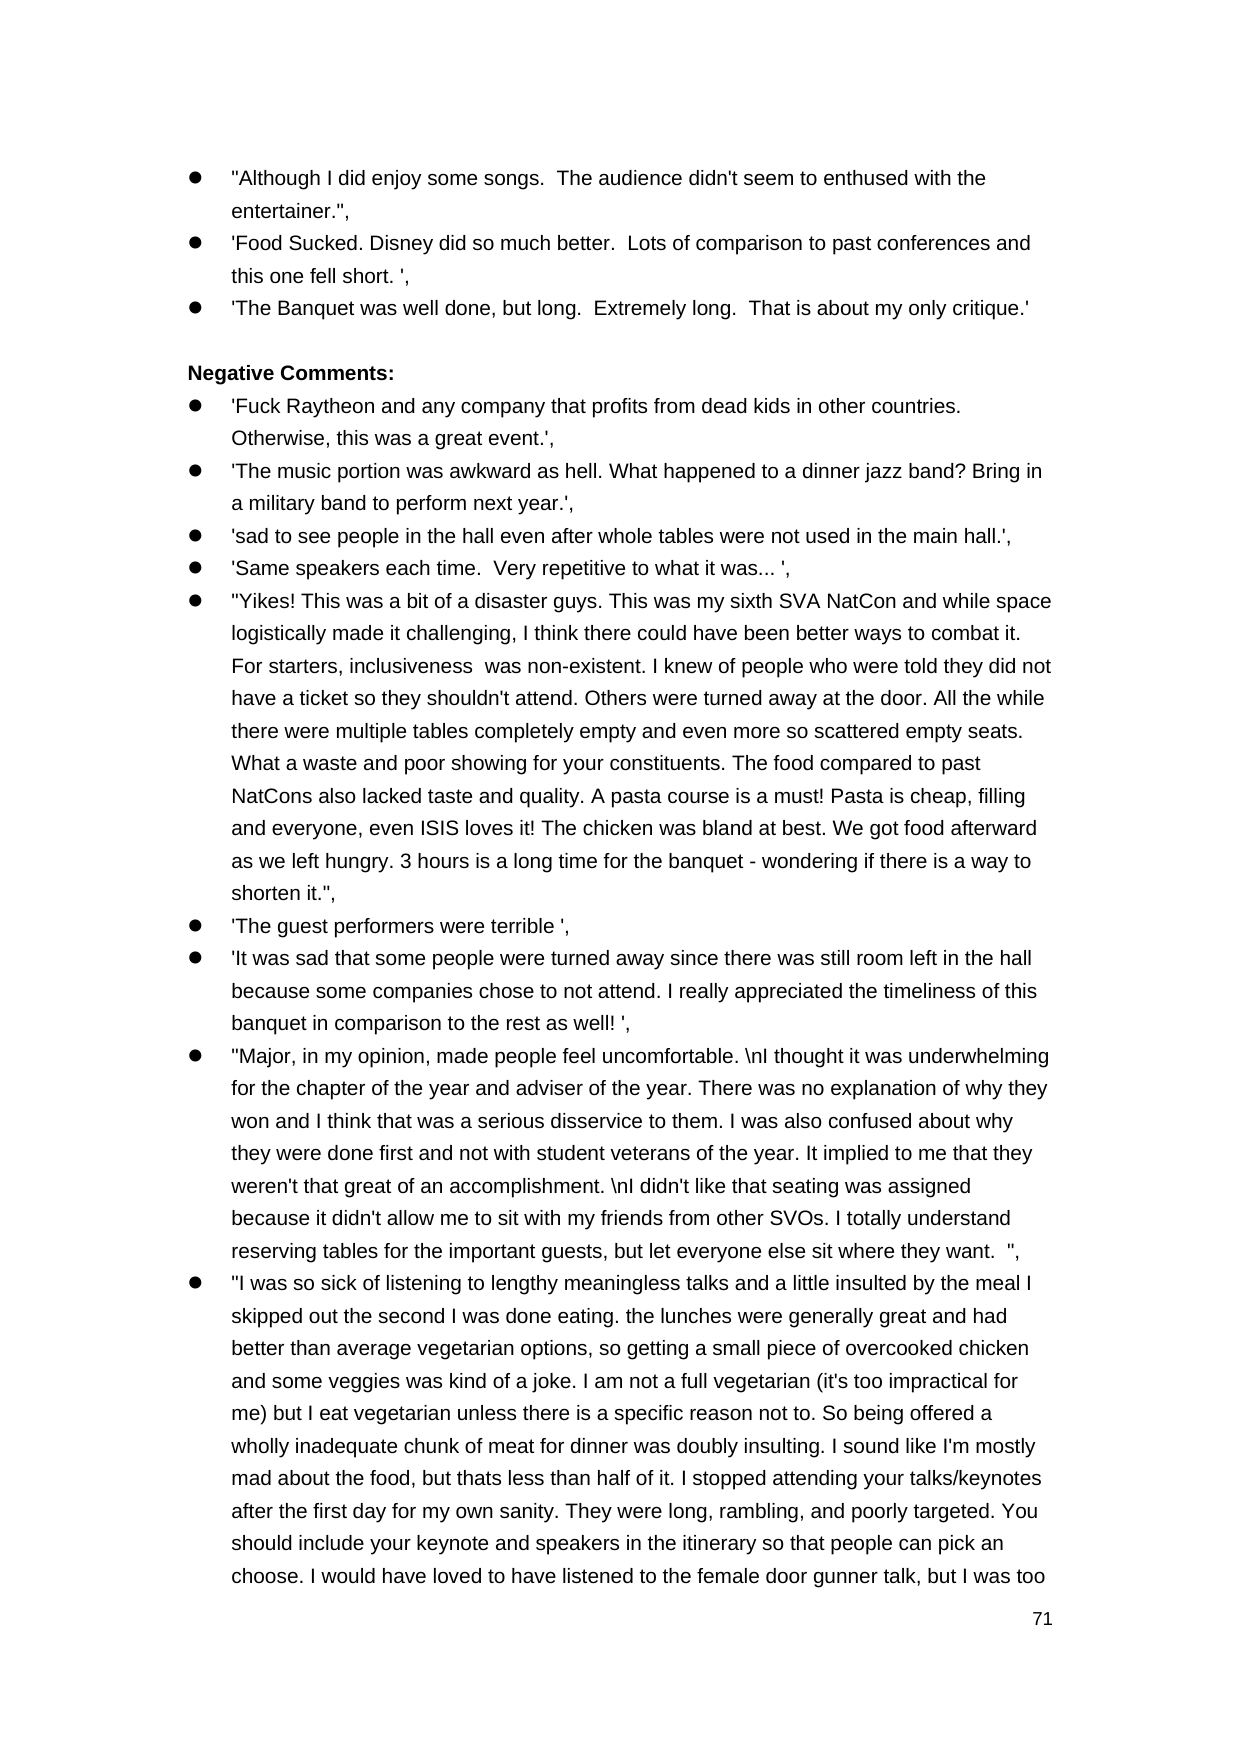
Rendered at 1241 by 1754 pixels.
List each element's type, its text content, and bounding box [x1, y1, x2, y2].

list 'Food Sucked. Disney did so much better. Lots of comparison to past conferences and this one fell short. ', [187, 227, 1053, 292]
list 'The music portion was awkward as hell. What happened to a dinner jazz band? Bring in a military band to perform next year.', [187, 454, 1053, 519]
list 'sad to see people in the hall even after whole tables were not used in the main hall.', [187, 519, 1053, 552]
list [187, 1267, 1053, 1592]
list 'Same speakers each time. Very repetitive to what it was... ', [187, 552, 1053, 584]
list 'The guest performers were terrible ', [187, 909, 1053, 942]
list 'The Banquet was well done, but long. Extremely long. That is about my only critique.' [187, 292, 1053, 324]
list "Yikes! This was a bit of a disaster guys. This was my sixth SVA NatCon and while space logistically made it challenging, I think there could have been better ways to combat it. For starters, inclusiveness was non-existent. I knew of people who were told they did not have a ticket so they shouldn't attend. Others were turned away at the door. All the while there were multiple tables completely empty and even more so scattered empty seats. What a waste and poor showing for your constituents. The food compared to past NatCons also lacked taste and quality. A pasta course is a must! Pasta is cheap, filling and everyone, even ISIS loves it! The chicken was bland at best. We got food afterward as we left hungry. 3 hours is a long time for the banquet - wondering if there is a way to shorten it.", [187, 584, 1053, 909]
text Negative Comments: [187, 357, 1053, 389]
list "Although I did enjoy some songs. The audience didn't seem to enthused with the entertainer.", [187, 162, 1053, 227]
list 'It was sad that some people were turned away since there was still room left in the hall because some companies chose to not attend. I really appreciated the timeliness of this banquet in comparison to the rest as well! ', [187, 942, 1053, 1039]
list 'Fuck Raytheon and any company that profits from dead kids in other countries. Otherwise, this was a great event.', [187, 389, 1053, 454]
list "Major, in my opinion, made people feel uncomfortable. \nI thought it was underwhelming for the chapter of the year and adviser of the year. There was no explanation of why they won and I think that was a serious disservice to them. I was also confused about why they were done first and not with student veterans of the year. It implied to me that they weren't that great of an accomplishment. \nI didn't like that seating was assigned because it didn't allow me to sit with my friends from other SVOs. I totally understand reserving tables for the important guests, but let everyone else sit where they want. ", [187, 1039, 1053, 1267]
